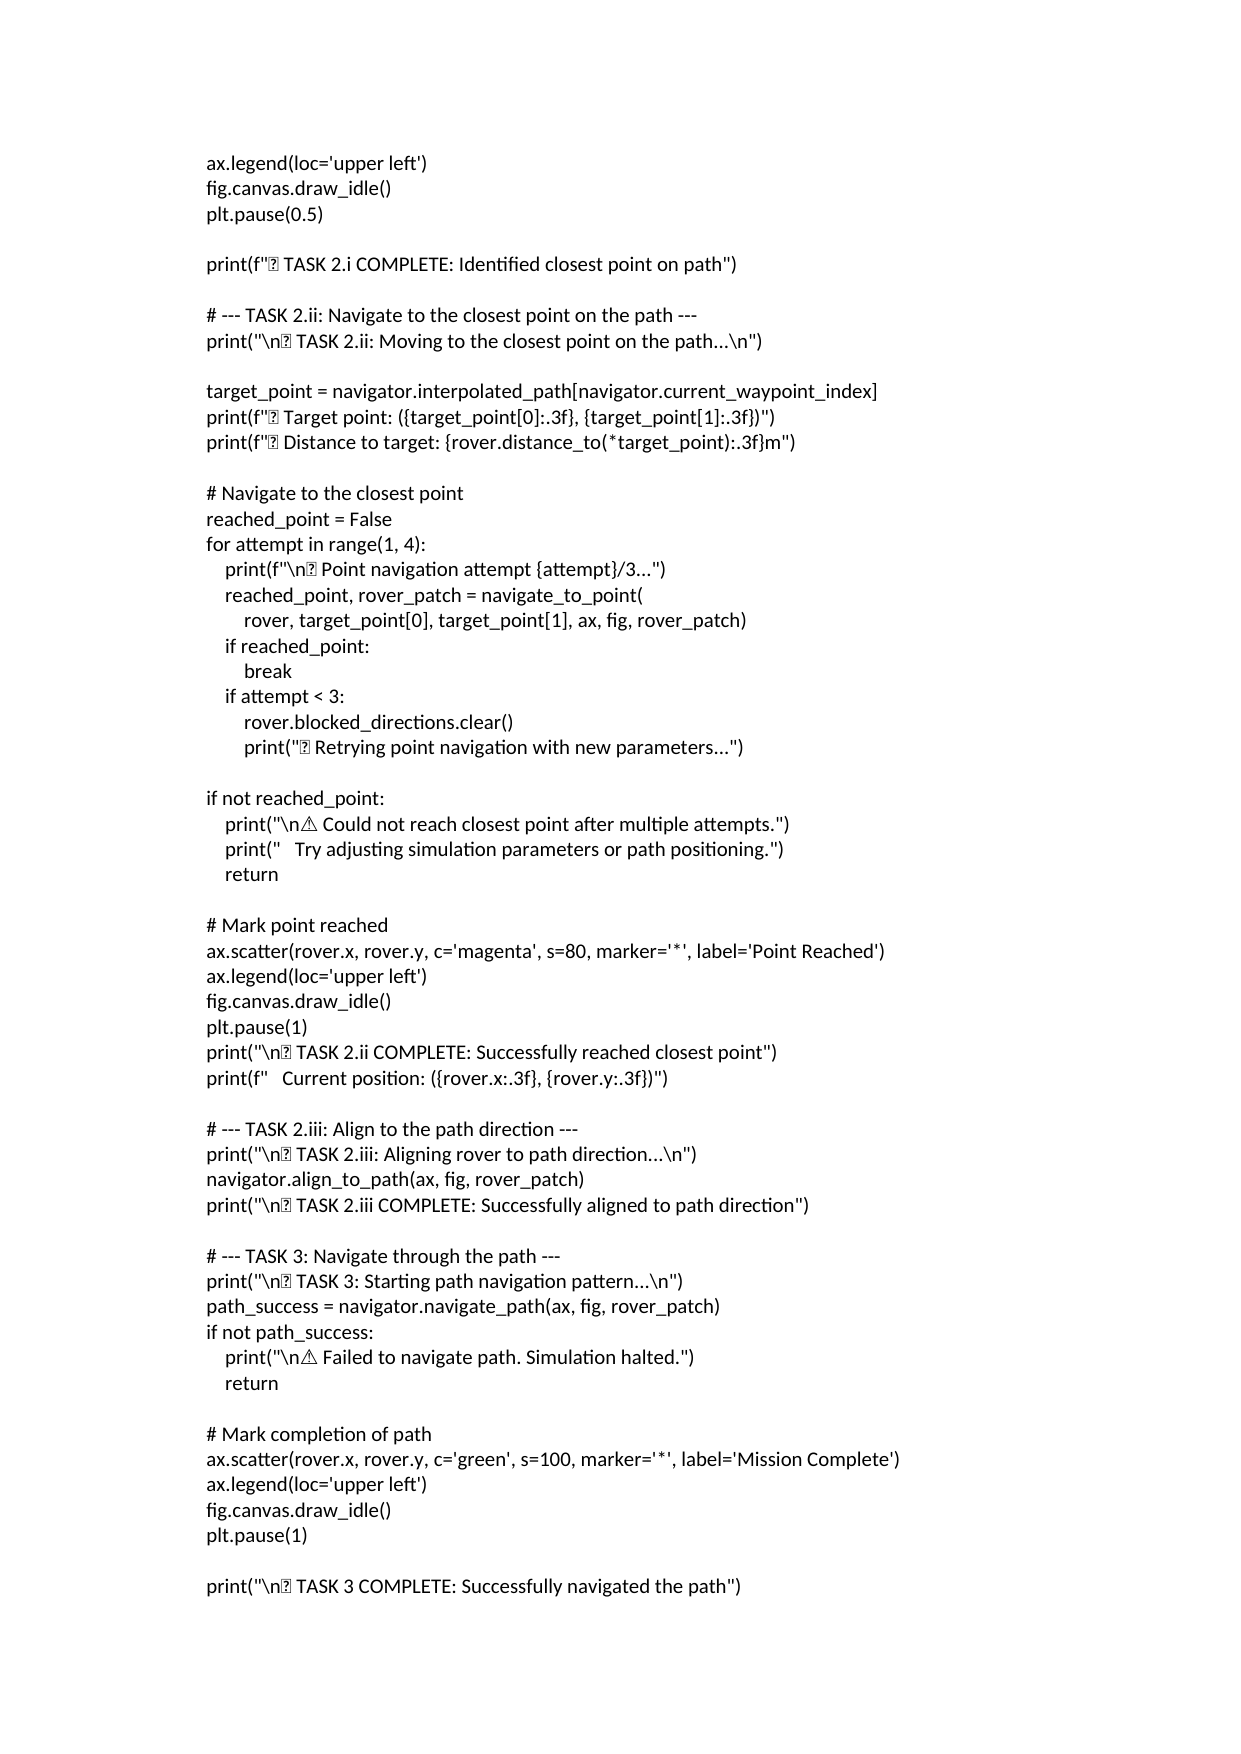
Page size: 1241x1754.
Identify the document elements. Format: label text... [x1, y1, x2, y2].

text rover.blocked_directions.clear() [187, 709, 1053, 734]
text rover, target_point[0], target_point[1], ax, fig, rover_patch) [187, 607, 1053, 633]
text print("\n⚠️ Failed to navigate path. Simulation halted.") [187, 1344, 1053, 1370]
text print("\n🚜 TASK 2.iii: Aligning rover to path direction...\n") [187, 1141, 1053, 1167]
text target_point = navigator.interpolated_path[navigator.current_waypoint_index] [187, 379, 1053, 404]
text print(f"\n🔄 Point navigation attempt {attempt}/3...") [187, 557, 1053, 582]
text ax.legend(loc='upper left') [187, 150, 1053, 175]
text # Navigate to the closest point [187, 480, 1053, 506]
text return [187, 1370, 1053, 1395]
text print("\n🚜 TASK 2.ii: Moving to the closest point on the path...\n") [187, 328, 1053, 353]
text print(f"🎯 Target point: ({target_point[0]:.3f}, {target_point[1]:.3f})") [187, 404, 1053, 429]
text print(" Try adjusting simulation parameters or path positioning.") [187, 836, 1053, 862]
text print("\n⚠️ Could not reach closest point after multiple attempts.") [187, 811, 1053, 836]
text print(f" Current position: ({rover.x:.3f}, {rover.y:.3f})") [187, 1065, 1053, 1090]
text path_success = navigator.navigate_path(ax, fig, rover_patch) [187, 1294, 1053, 1319]
text # --- TASK 2.ii: Navigate to the closest point on the path --- [187, 302, 1053, 328]
text ax.scatter(rover.x, rover.y, c='green', s=100, marker='*', label='Mission Complete') [187, 1446, 1053, 1472]
text navigator.align_to_path(ax, fig, rover_patch) [187, 1167, 1053, 1192]
text if not path_success: [187, 1319, 1053, 1344]
text plt.pause(0.5) [187, 201, 1053, 226]
text # --- TASK 2.iii: Align to the path direction --- [187, 1116, 1053, 1141]
text print("\n🎉 TASK 3 COMPLETE: Successfully navigated the path") [187, 1573, 1053, 1599]
text print("🔄 Retrying point navigation with new parameters...") [187, 734, 1053, 760]
text for attempt in range(1, 4): [187, 531, 1053, 557]
text # Mark point reached [187, 912, 1053, 938]
text print(f"✅ TASK 2.i COMPLETE: Identified closest point on path") [187, 252, 1053, 277]
text # Mark completion of path [187, 1421, 1053, 1446]
text reached_point, rover_patch = navigate_to_point( [187, 582, 1053, 607]
text ax.scatter(rover.x, rover.y, c='magenta', s=80, marker='*', label='Point Reached') [187, 938, 1053, 963]
text break [187, 658, 1053, 684]
text plt.pause(1) [187, 1014, 1053, 1039]
text ax.legend(loc='upper left') [187, 963, 1053, 989]
text print("\n✅ TASK 2.iii COMPLETE: Successfully aligned to path direction") [187, 1192, 1053, 1217]
text print(f"📏 Distance to target: {rover.distance_to(*target_point):.3f}m") [187, 429, 1053, 455]
text fig.canvas.draw_idle() [187, 175, 1053, 201]
text if reached_point: [187, 633, 1053, 658]
text ax.legend(loc='upper left') [187, 1472, 1053, 1497]
text # --- TASK 3: Navigate through the path --- [187, 1243, 1053, 1268]
text plt.pause(1) [187, 1522, 1053, 1548]
text print("\n✅ TASK 2.ii COMPLETE: Successfully reached closest point") [187, 1039, 1053, 1065]
text return [187, 862, 1053, 887]
text if attempt < 3: [187, 684, 1053, 709]
text fig.canvas.draw_idle() [187, 989, 1053, 1014]
text reached_point = False [187, 506, 1053, 531]
text print("\n🚜 TASK 3: Starting path navigation pattern...\n") [187, 1268, 1053, 1294]
text fig.canvas.draw_idle() [187, 1497, 1053, 1522]
text if not reached_point: [187, 785, 1053, 811]
